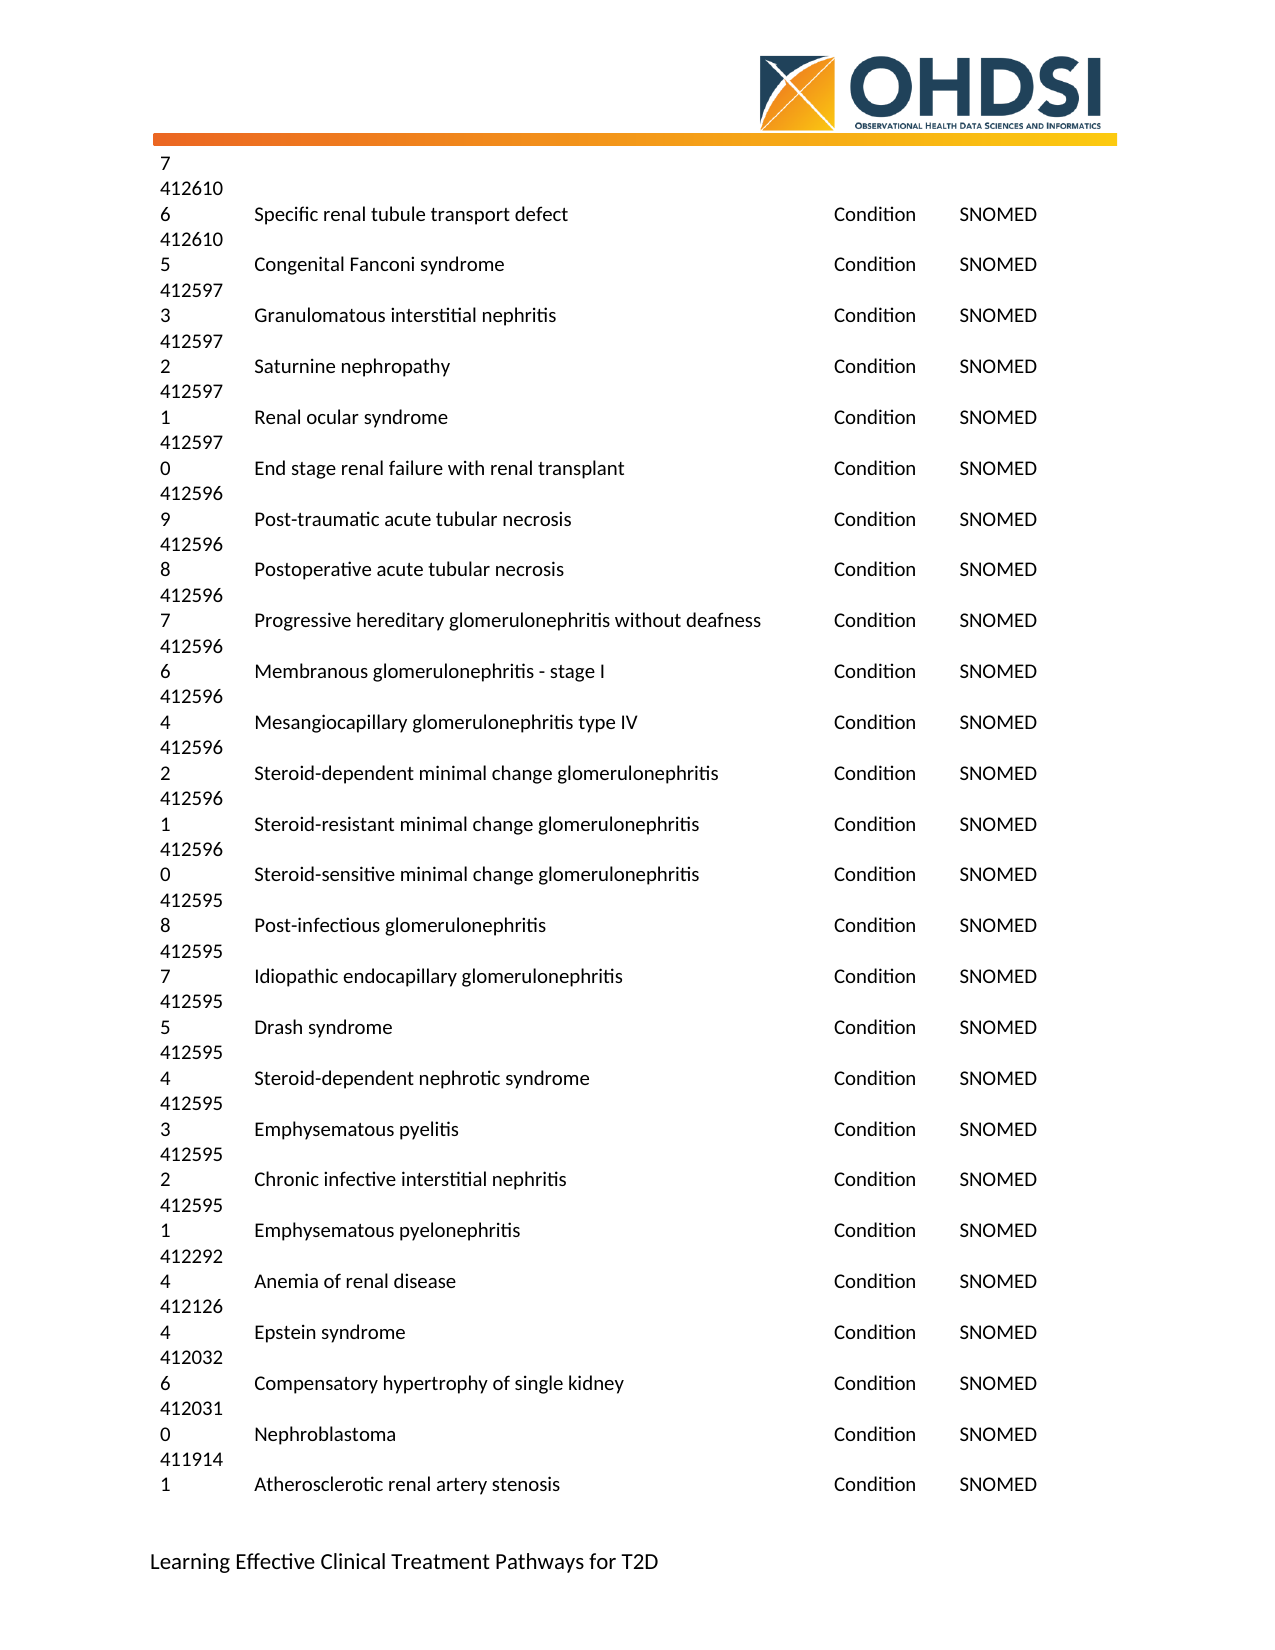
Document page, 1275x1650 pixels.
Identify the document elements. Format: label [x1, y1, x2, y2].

picture [742, 42, 1118, 145]
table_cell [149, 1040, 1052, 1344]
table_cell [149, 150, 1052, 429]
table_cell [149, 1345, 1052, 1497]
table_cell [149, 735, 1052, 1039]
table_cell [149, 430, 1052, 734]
